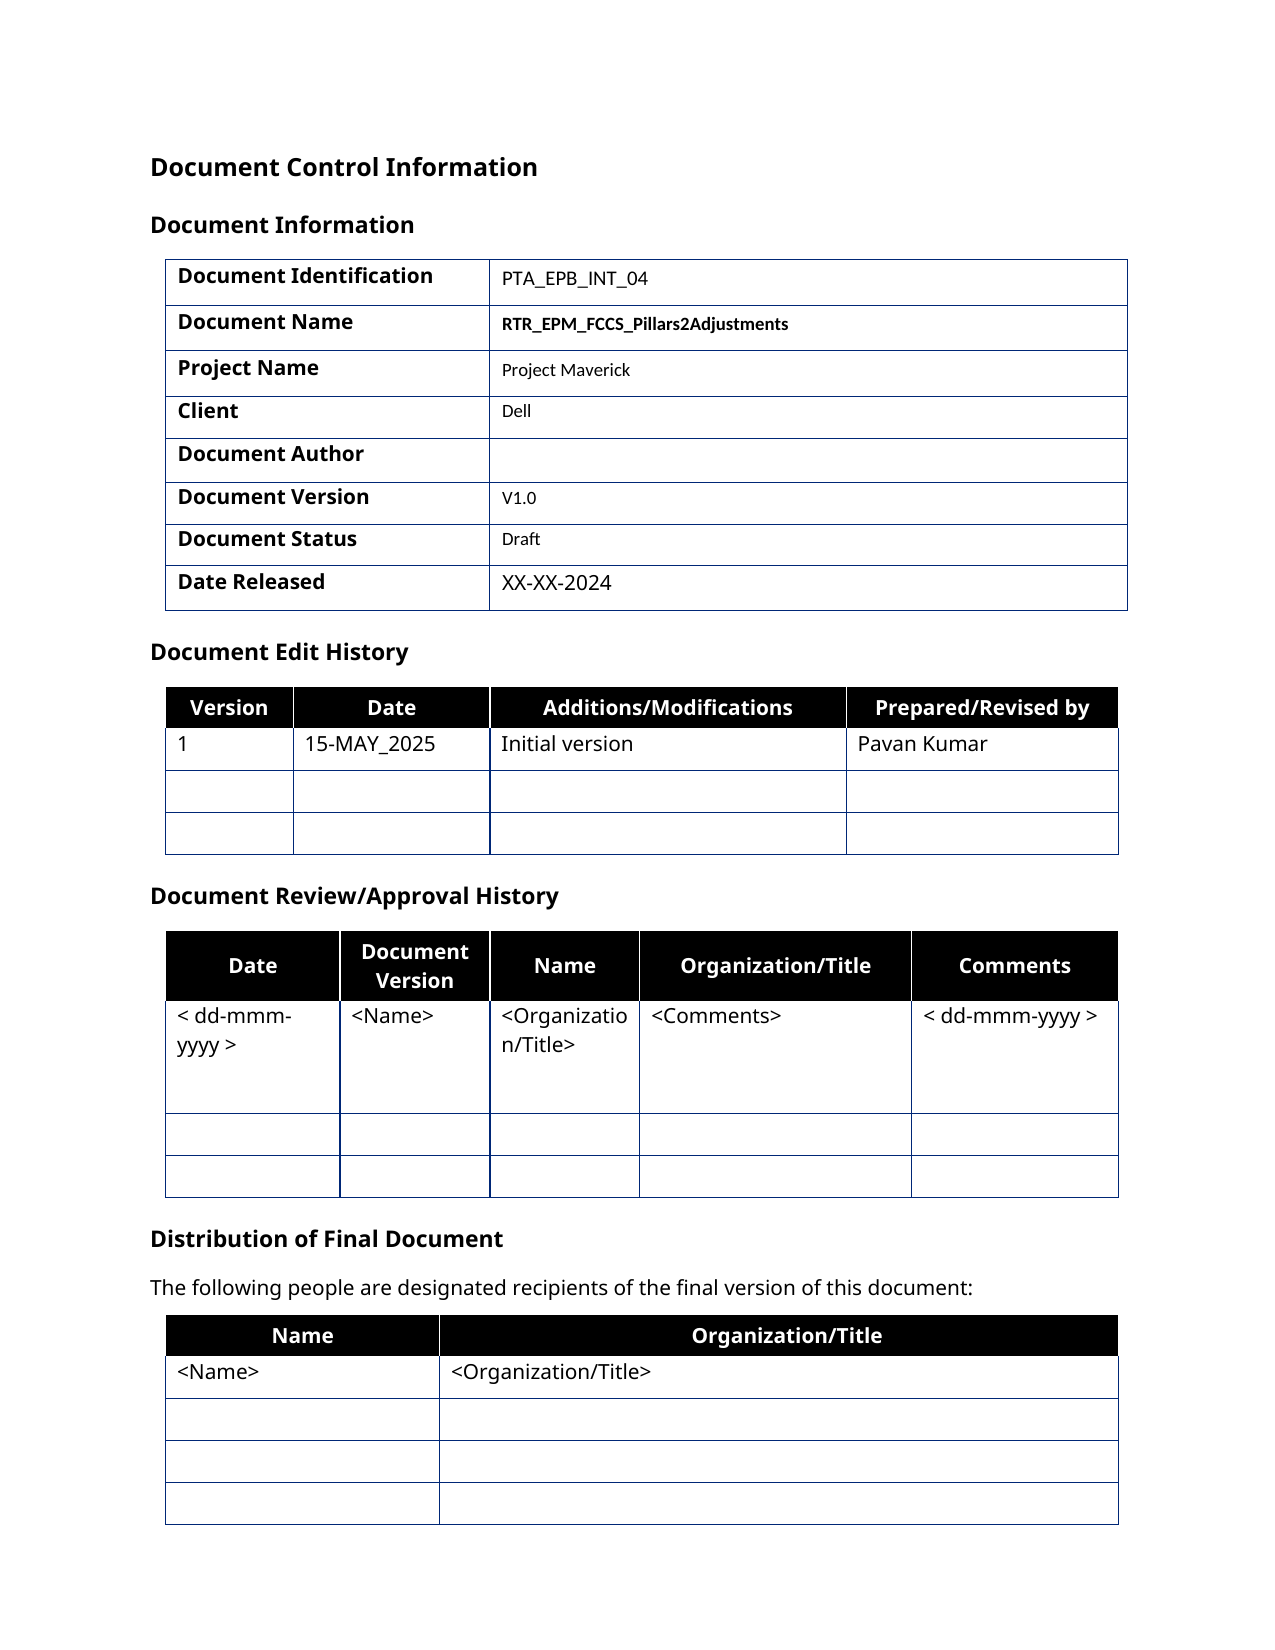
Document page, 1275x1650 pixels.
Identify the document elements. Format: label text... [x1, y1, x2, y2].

table_header Date [294, 687, 489, 728]
table_cell <Organization/Title> [440, 1357, 1118, 1398]
table_cell [491, 1114, 639, 1155]
table_header Organization/Title [640, 931, 911, 1001]
table_cell Document Name [166, 306, 489, 350]
table_cell [640, 1114, 911, 1155]
table_header Additions/Modifications [491, 687, 846, 728]
table_header Document Version [341, 931, 489, 1001]
table_cell Draft [490, 525, 1127, 565]
table_cell [491, 1072, 639, 1113]
table_cell [847, 771, 1118, 812]
table_cell [341, 1072, 489, 1113]
table_cell [166, 813, 293, 854]
table_cell < dd-mmm-yyyy > [912, 1002, 1118, 1071]
table_cell [440, 1483, 1118, 1524]
table_cell [912, 1114, 1118, 1155]
table_cell [294, 813, 489, 854]
table_cell Project Name [166, 351, 489, 396]
table_cell Document Author [166, 439, 489, 482]
table_cell 1 [166, 729, 293, 770]
table_cell [440, 1399, 1118, 1440]
table_cell [341, 1114, 489, 1155]
table_cell [640, 1156, 911, 1197]
table_cell [640, 1072, 911, 1113]
table_cell <Organization/Title> [491, 1002, 639, 1071]
table_header Date [166, 931, 339, 1001]
table_cell <Name> [341, 1002, 489, 1071]
table_cell [912, 1156, 1118, 1197]
table_cell [166, 771, 293, 812]
table_cell <Name> [166, 1357, 439, 1398]
table_cell Initial version [491, 729, 846, 770]
table_cell [294, 771, 489, 812]
table_cell XX-XX-2024 [490, 566, 1127, 610]
table_cell V1.0 [490, 483, 1127, 524]
table_header Organization/Title [440, 1315, 1118, 1356]
table_cell Project Maverick [490, 351, 1127, 396]
table_cell [166, 1072, 339, 1113]
table_header Document Identification [166, 260, 489, 305]
table_header PTA_EPB_INT_04 [490, 260, 1127, 305]
table_header Prepared/Revised by [847, 687, 1118, 728]
table_cell Document Status [166, 525, 489, 565]
table_cell Document Version [166, 483, 489, 524]
table_cell [166, 1483, 439, 1524]
table_cell <Comments> [640, 1002, 911, 1071]
table_cell Date Released [166, 566, 489, 610]
table_cell Client [166, 397, 489, 437]
table_header Name [491, 931, 639, 1001]
text Document Control Information [150, 150, 1144, 184]
table_cell Pavan Kumar [847, 729, 1118, 770]
table_cell [490, 439, 1127, 482]
table_cell Dell [490, 397, 1127, 437]
text The following people are designated recipients of the final version of this document: [150, 1273, 1144, 1301]
table_cell [166, 1441, 439, 1482]
table_cell [491, 771, 846, 812]
table_cell [912, 1072, 1118, 1113]
table_cell [847, 813, 1118, 854]
table_cell RTR_EPM_FCCS_Pillars2Adjustments [490, 306, 1127, 350]
table_cell [491, 1156, 639, 1197]
table_header Comments [912, 931, 1118, 1001]
table_cell [341, 1156, 489, 1197]
text Document Review/Approval History [150, 880, 1144, 911]
table_cell [166, 1156, 339, 1197]
table_cell [440, 1441, 1118, 1482]
text Distribution of Final Document [150, 1223, 1144, 1254]
table_cell [166, 1114, 339, 1155]
table_header Version [166, 687, 293, 728]
table_header Name [166, 1315, 439, 1356]
text Document Edit History [150, 636, 1144, 667]
table_cell [491, 813, 846, 854]
table_cell [166, 1399, 439, 1440]
table_cell 15-MAY_2025 [294, 729, 489, 770]
table_cell < dd-mmm-yyyy > [166, 1002, 339, 1071]
text Document Information [150, 209, 1144, 240]
